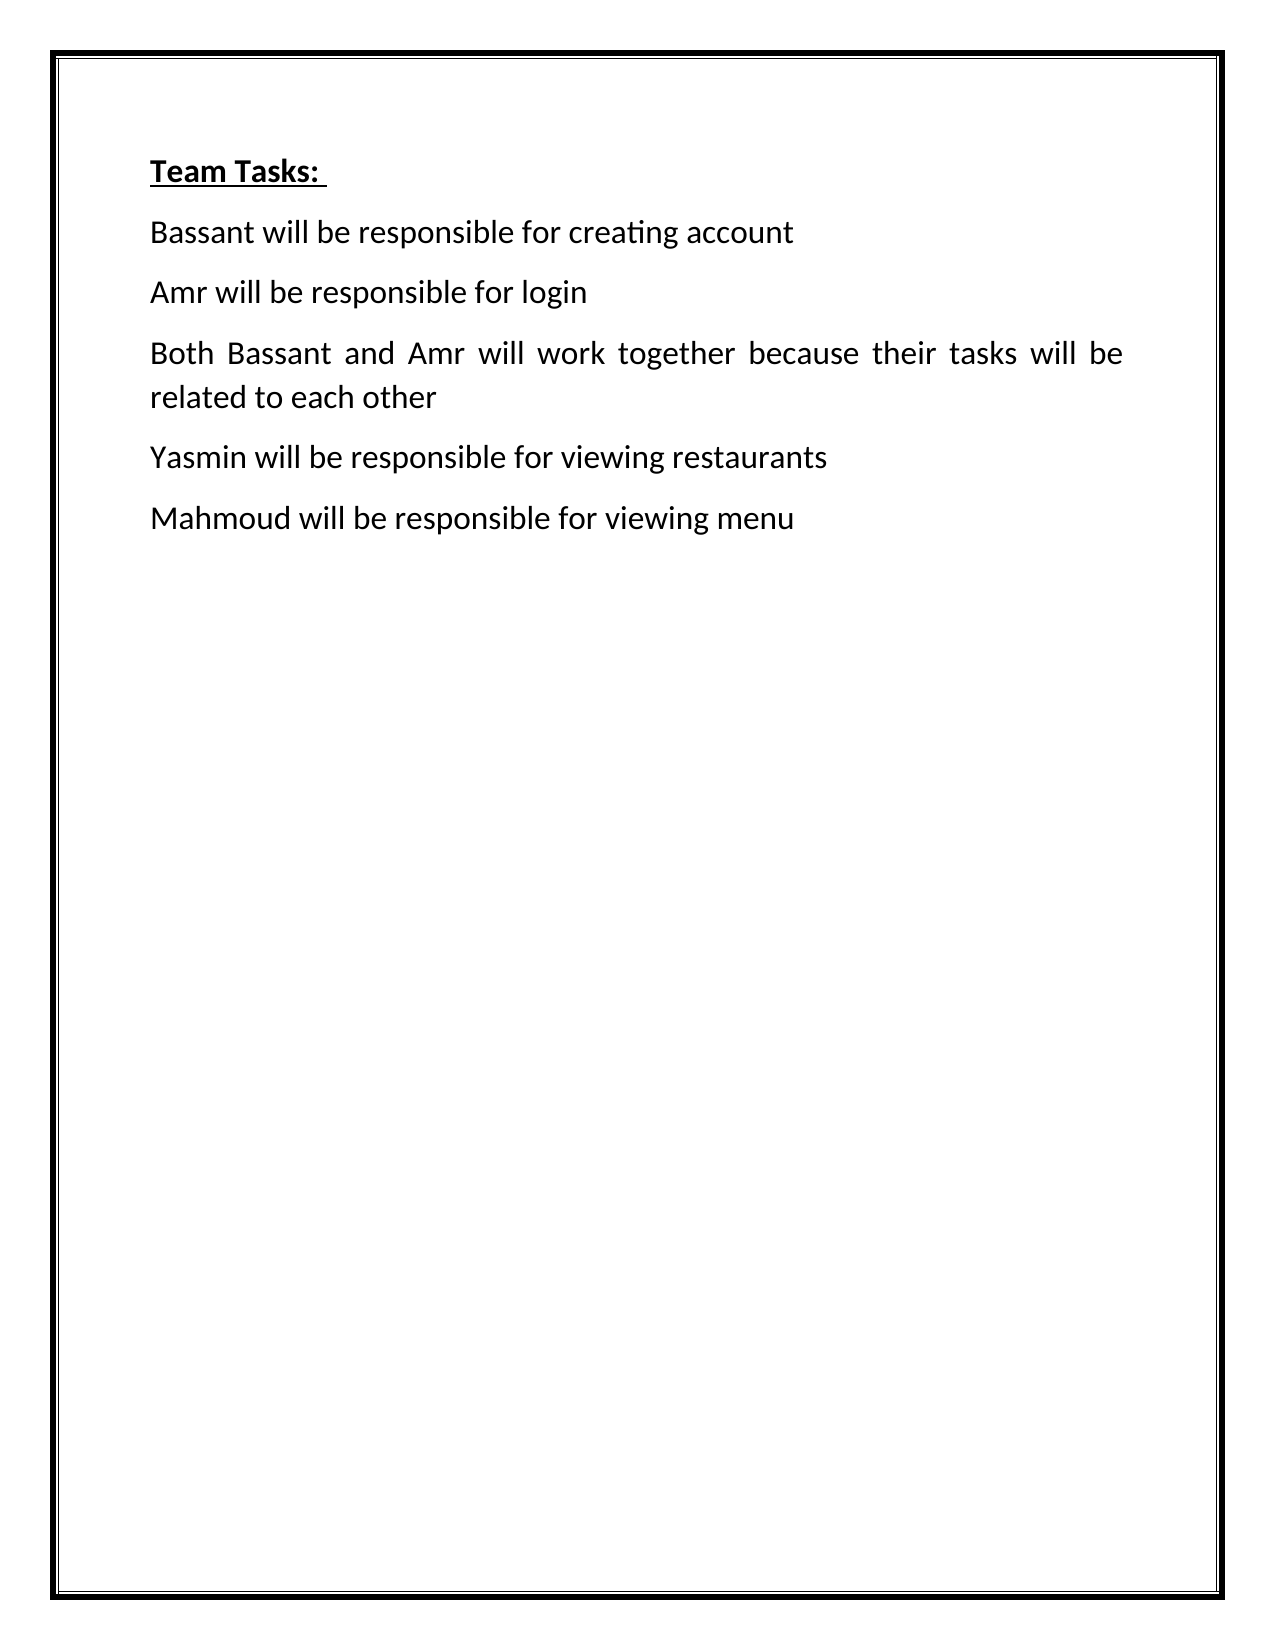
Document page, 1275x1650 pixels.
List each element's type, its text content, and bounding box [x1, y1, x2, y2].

text Team Tasks: [150, 150, 1125, 191]
text Mahmoud will be responsible for viewing menu [150, 497, 1125, 538]
text Both Bassant and Amr will work together because their tasks will be related to each other [150, 332, 1125, 417]
text Bassant will be responsible for creating account [150, 211, 1125, 251]
text Amr will be responsible for login [150, 271, 1125, 312]
text Yasmin will be responsible for viewing restaurants [150, 436, 1125, 477]
